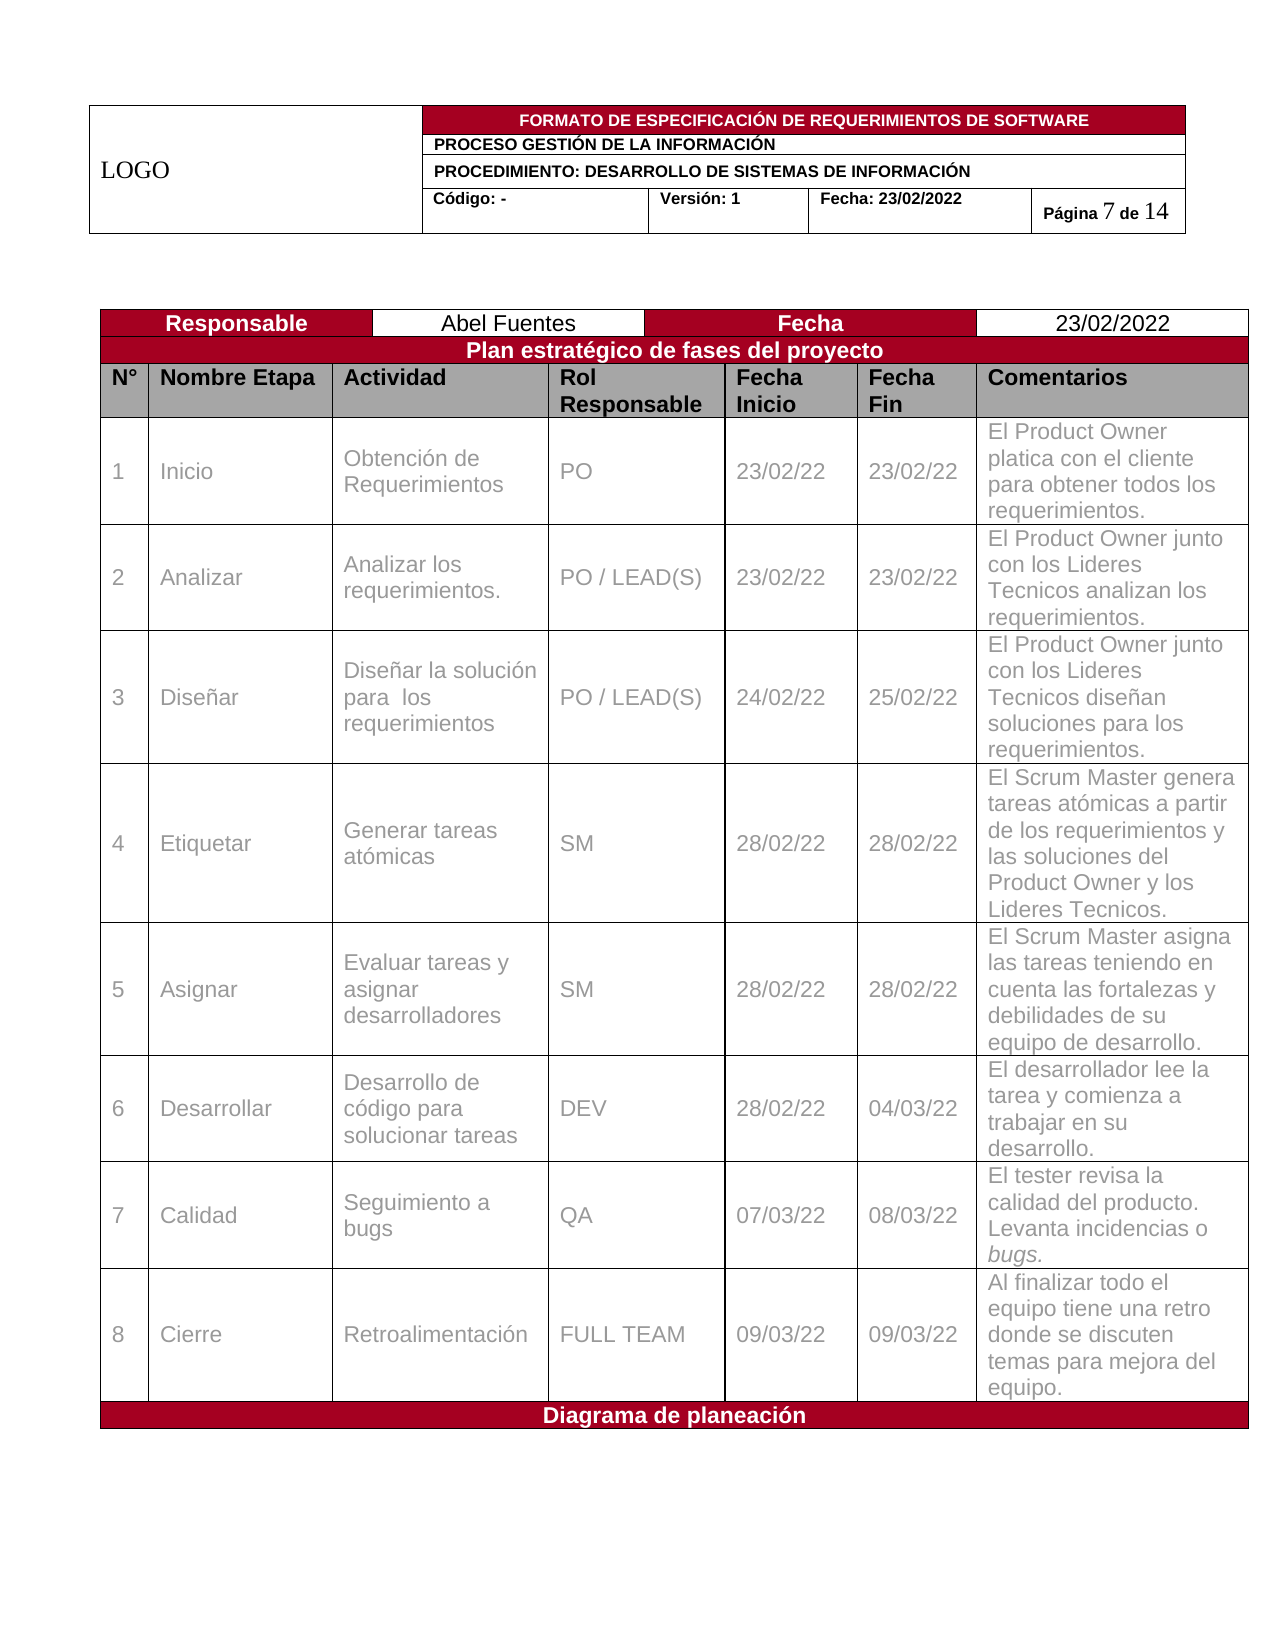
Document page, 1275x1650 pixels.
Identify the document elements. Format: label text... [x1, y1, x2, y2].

table_cell 28/02/22 [858, 923, 976, 1055]
table_header Responsable [101, 310, 372, 336]
table_cell Asignar [149, 923, 332, 1055]
table_cell 1 [101, 418, 148, 523]
table_cell Nombre Etapa [149, 364, 332, 417]
table_cell Diseñar la solución para los requerimientos [333, 631, 548, 763]
table_cell Diseñar [149, 631, 332, 763]
table_cell QA [549, 1162, 724, 1268]
table_cell El Product Owner platica con el cliente para obtener todos los requerimientos. [977, 418, 1248, 523]
table_cell 23/02/22 [726, 418, 857, 523]
table_cell 24/02/22 [726, 631, 857, 763]
table_cell 23/02/22 [726, 525, 857, 630]
table_cell 08/03/22 [858, 1162, 976, 1268]
table_cell PO [549, 418, 724, 523]
table_cell Plan estratégico de fases del proyecto [101, 337, 1248, 363]
table_cell El Scrum Master genera tareas atómicas a partir de los requerimientos y las soluciones del Product Owner y los Lideres Tecnicos. [977, 764, 1248, 922]
table_cell Desarrollo de código para solucionar tareas [333, 1056, 548, 1161]
table_cell 5 [101, 923, 148, 1055]
table_cell 2 [101, 525, 148, 630]
table_cell PO / LEAD(S) [549, 525, 724, 630]
table_cell Analizar [149, 525, 332, 630]
table_cell El Scrum Master asigna las tareas teniendo en cuenta las fortalezas y debilidades de su equipo de desarrollo. [977, 923, 1248, 1055]
table_cell Cierre [149, 1269, 332, 1401]
table_cell 8 [101, 1269, 148, 1401]
table_cell 28/02/22 [726, 764, 857, 922]
table_cell El desarrollador lee la tarea y comienza a trabajar en su desarrollo. [977, 1056, 1248, 1161]
table_cell 09/03/22 [726, 1269, 857, 1401]
table_cell 28/02/22 [726, 1056, 857, 1161]
table_cell SM [549, 923, 724, 1055]
table_cell N° [101, 364, 148, 417]
table_cell Comentarios [977, 364, 1248, 417]
table_cell 23/02/22 [858, 525, 976, 630]
table_cell Fecha Fin [858, 364, 976, 417]
table_cell 25/02/22 [858, 631, 976, 763]
table_cell Desarrollar [149, 1056, 332, 1161]
table_cell Retroalimentación [333, 1269, 548, 1401]
table_cell Fecha Inicio [726, 364, 857, 417]
table_cell 04/03/22 [858, 1056, 976, 1161]
table_cell Calidad [149, 1162, 332, 1268]
table_header Abel Fuentes [373, 310, 644, 336]
table_cell Rol Responsable [549, 364, 724, 417]
table_cell Actividad [333, 364, 548, 417]
table_cell 6 [101, 1056, 148, 1161]
table_cell El tester revisa la calidad del producto. Levanta incidencias o bugs. [977, 1162, 1248, 1268]
table_cell 3 [101, 631, 148, 763]
table_cell 4 [101, 764, 148, 922]
table_cell 07/03/22 [726, 1162, 857, 1268]
table_cell 7 [101, 1162, 148, 1268]
table_cell 28/02/22 [858, 764, 976, 922]
table_cell Inicio [149, 418, 332, 523]
table_cell PO / LEAD(S) [549, 631, 724, 763]
table_cell Generar tareas atómicas [333, 764, 548, 922]
table_cell Al finalizar todo el equipo tiene una retro donde se discuten temas para mejora del equipo. [977, 1269, 1248, 1401]
table_cell Evaluar tareas y asignar desarrolladores [333, 923, 548, 1055]
table_cell Seguimiento a bugs [333, 1162, 548, 1268]
table_cell 28/02/22 [726, 923, 857, 1055]
table_cell Diagrama de planeación [101, 1402, 1248, 1428]
table_cell El Product Owner junto con los Lideres Tecnicos diseñan soluciones para los requerimientos. [977, 631, 1248, 763]
table_cell FULL TEAM [549, 1269, 724, 1401]
table_cell DEV [549, 1056, 724, 1161]
table_header Fecha [645, 310, 976, 336]
table_cell Etiquetar [149, 764, 332, 922]
table_cell SM [549, 764, 724, 922]
table_cell 09/03/22 [858, 1269, 976, 1401]
table_cell Obtención de Requerimientos [333, 418, 548, 523]
table_cell 23/02/22 [858, 418, 976, 523]
table_header 23/02/2022 [977, 310, 1248, 336]
table_cell El Product Owner junto con los Lideres Tecnicos analizan los requerimientos. [977, 525, 1248, 630]
table_cell Analizar los requerimientos. [333, 525, 548, 630]
